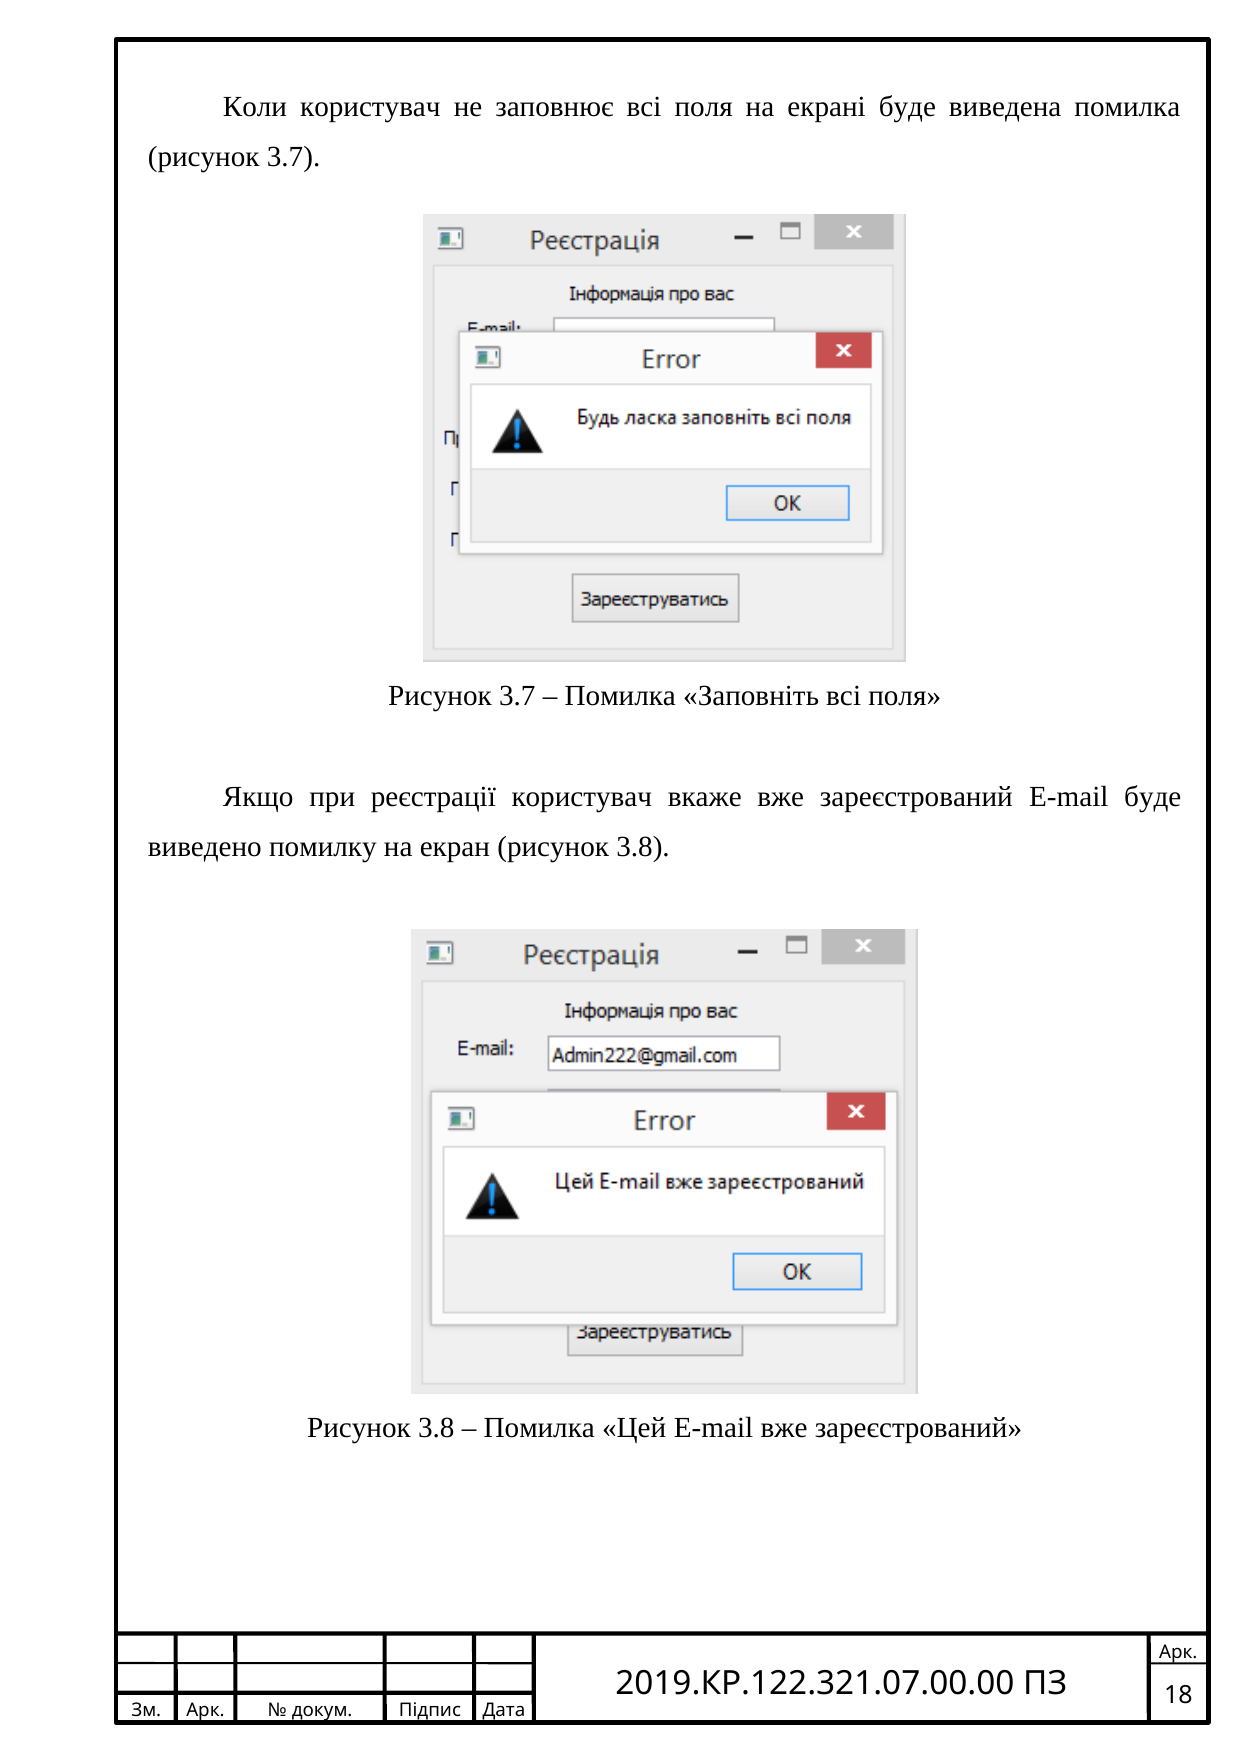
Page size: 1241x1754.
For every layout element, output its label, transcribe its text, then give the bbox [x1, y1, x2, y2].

picture [411, 929, 918, 1394]
picture [423, 214, 906, 662]
text Коли користувач не заповнює всі поля на екрані буде виведена помилка (рисунок 3.7). [148, 89, 1181, 172]
text Рисунок 3.7 – Помилка «Заповніть всі поля» [148, 678, 1181, 712]
text Рисунок 3.8 – Помилка «Цей E-mail вже зареєстрований» [148, 1411, 1181, 1444]
text Якщо при реєстрації користувач вкаже вже зареєстрований E-mail буде виведено помилку на екран (рисунок 3.8). [148, 779, 1181, 862]
